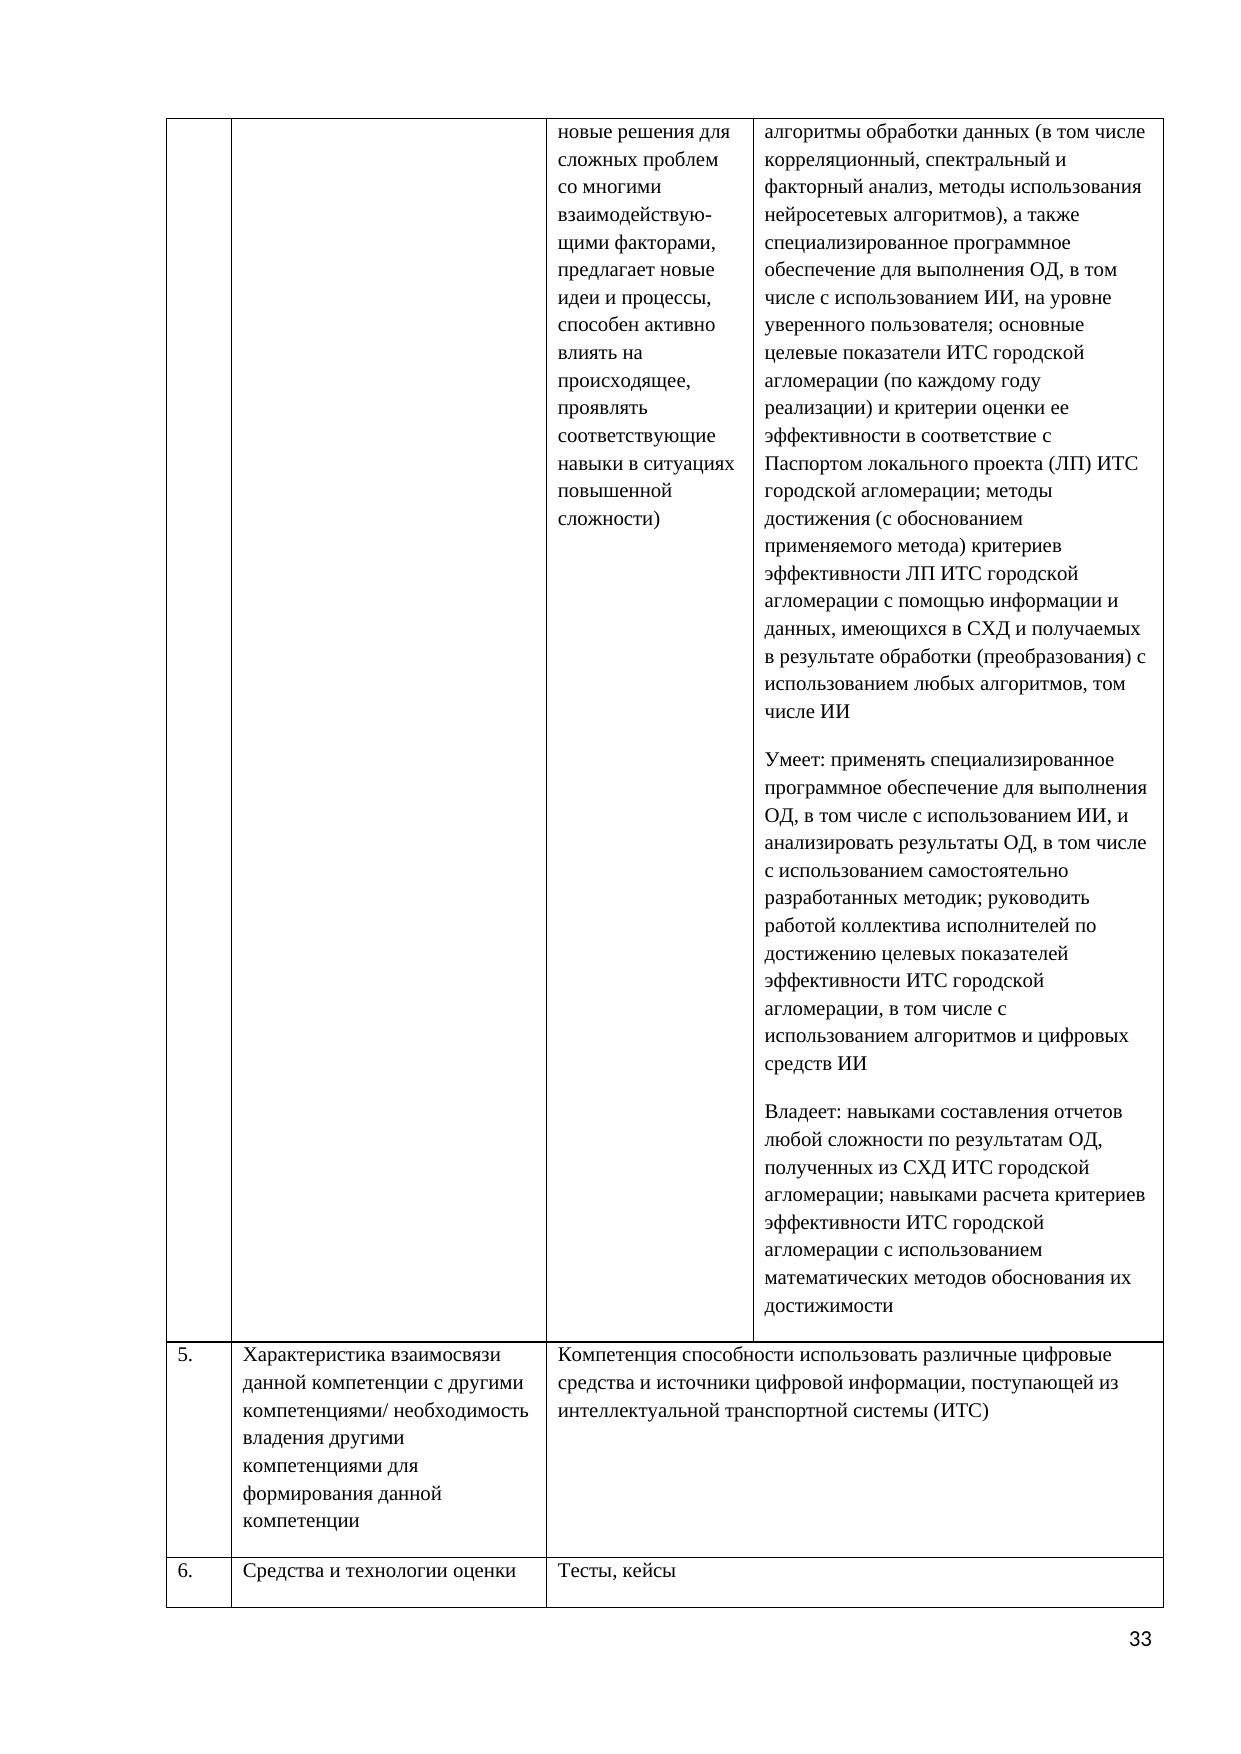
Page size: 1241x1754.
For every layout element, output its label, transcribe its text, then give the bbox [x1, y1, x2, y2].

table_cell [547, 119, 753, 1341]
table_cell [232, 119, 546, 1341]
table_cell Тесты, кейсы [547, 1558, 1163, 1607]
table_cell Характеристика взаимосвязи данной компетенции с другими компетенциями/ необходимость владения другими компетенциями для формирования данной компетенции [232, 1343, 546, 1557]
table_cell 6. [167, 1558, 231, 1607]
table_cell 5. [167, 1343, 231, 1557]
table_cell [754, 119, 1163, 1341]
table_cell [232, 1558, 546, 1607]
table_cell Компетенция способности использовать различные цифровые средства и источники цифровой информации, поступающей из интеллектуальной транспортной системы (ИТС) [547, 1343, 1163, 1557]
